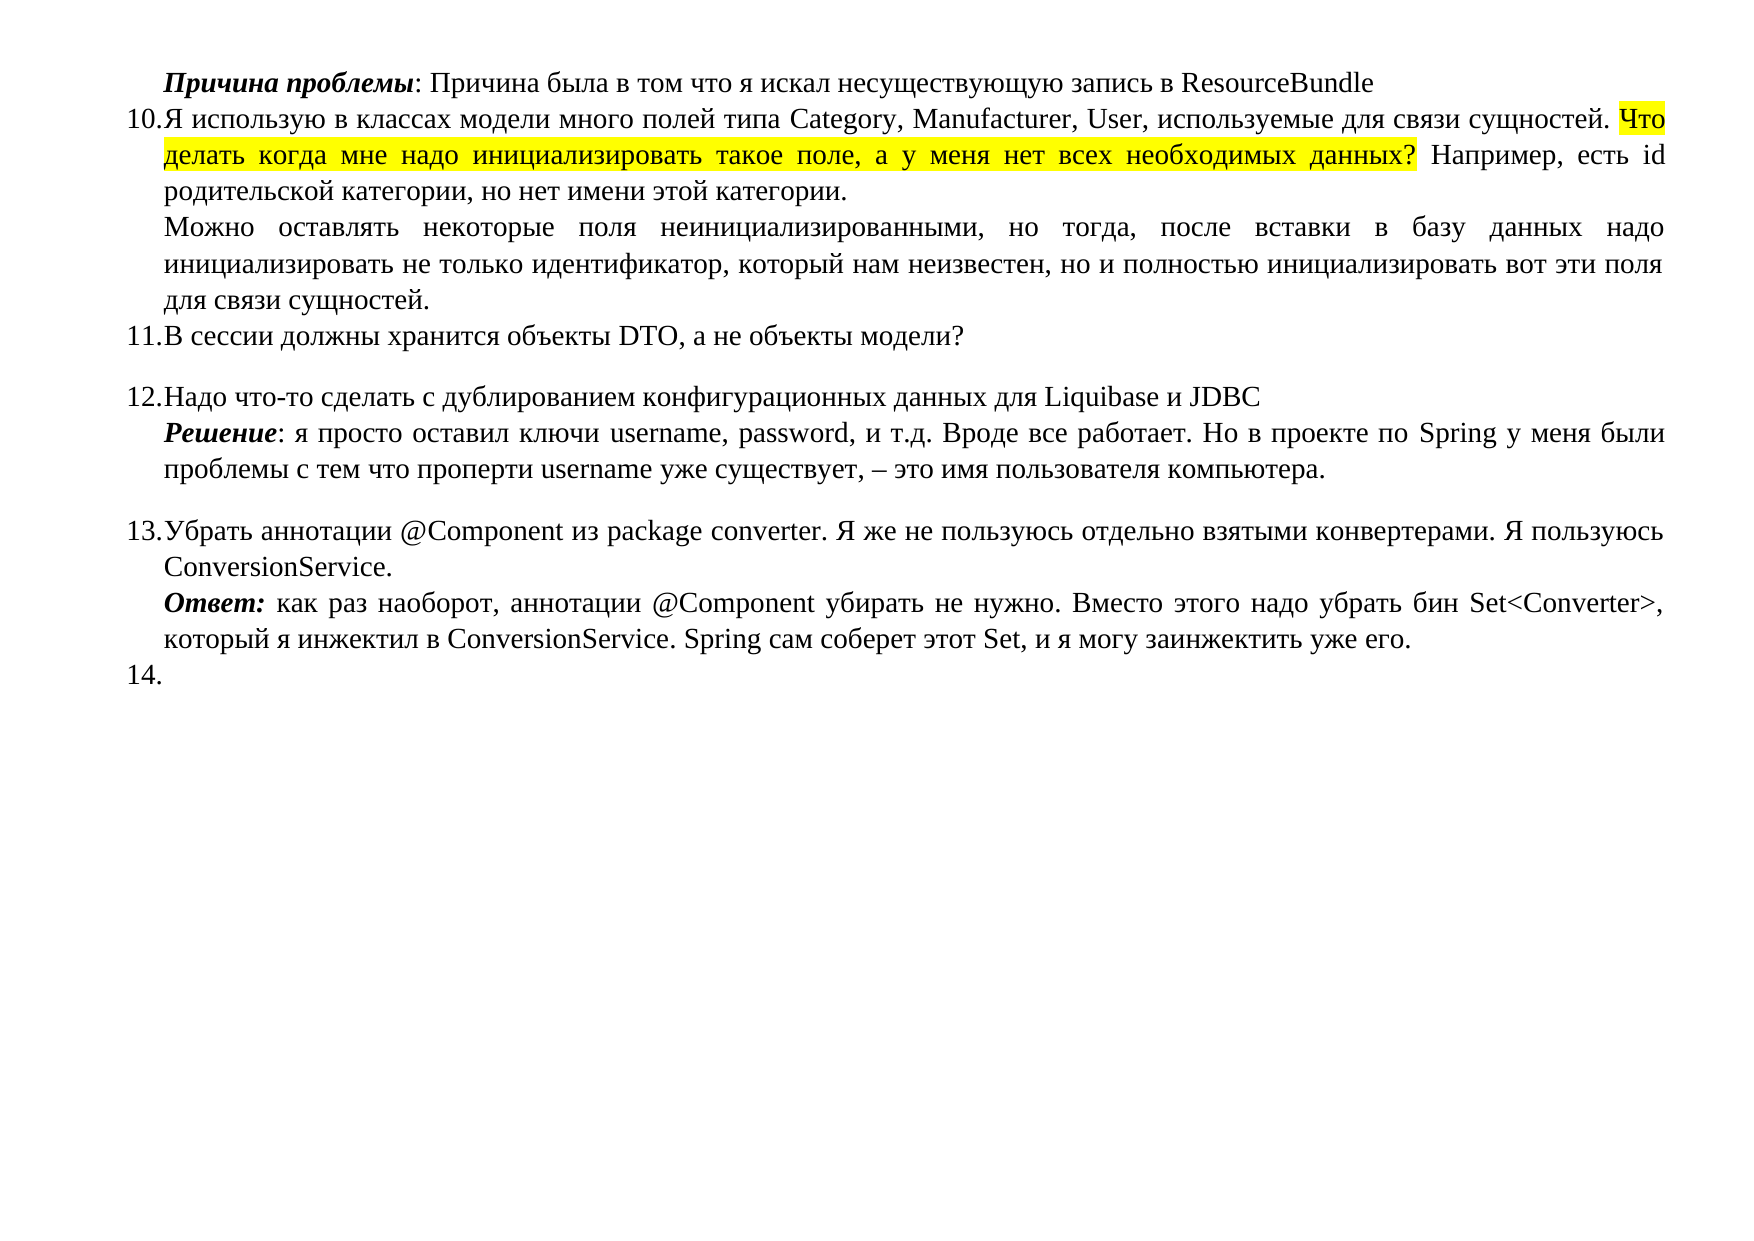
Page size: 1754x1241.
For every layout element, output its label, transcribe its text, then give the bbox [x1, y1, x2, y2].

list В сессии должны хранится объекты DTO, а не объекты модели? [126, 318, 1665, 352]
list Я использую в классах модели много полей типа Category, Manufacturer, User, используемые для связи сущностей. Что делать когда мне надо инициализировать такое поле, а у меня нет всех необходимых данных? Например, есть id родительской категории, но нет имени этой категории. [126, 101, 1665, 207]
list Причина проблемы: Причина была в том что я искал несуществующую запись в ResourceBundle [163, 65, 1665, 98]
list Ответ: как раз наоборот, аннотации @Component убирать не нужно. Вместо этого надо убрать бин Set<Converter>, который я инжектил в ConversionService. Spring сам соберет этот Set, и я могу заинжектить уже его. [164, 585, 1665, 654]
list Решение: я просто оставил ключи username, password, и т.д. Вроде все работает. Но в проекте по Spring у меня были проблемы с тем что проперти username уже существует, – это имя пользователя компьютера. [164, 415, 1665, 485]
list Надо что-то сделать с дублированием конфигурационных данных для Liquibase и JDBC [126, 379, 1665, 413]
list Можно оставлять некоторые поля неинициализированными, но тогда, после вставки в базу данных надо инициализировать не только идентификатор, который нам неизвестен, но и полностью инициализировать вот эти поля для связи сущностей. [164, 209, 1665, 315]
list Убрать аннотации @Component из package converter. Я же не пользуюсь отдельно взятыми конвертерами. Я пользуюсь ConversionService. [126, 513, 1665, 582]
